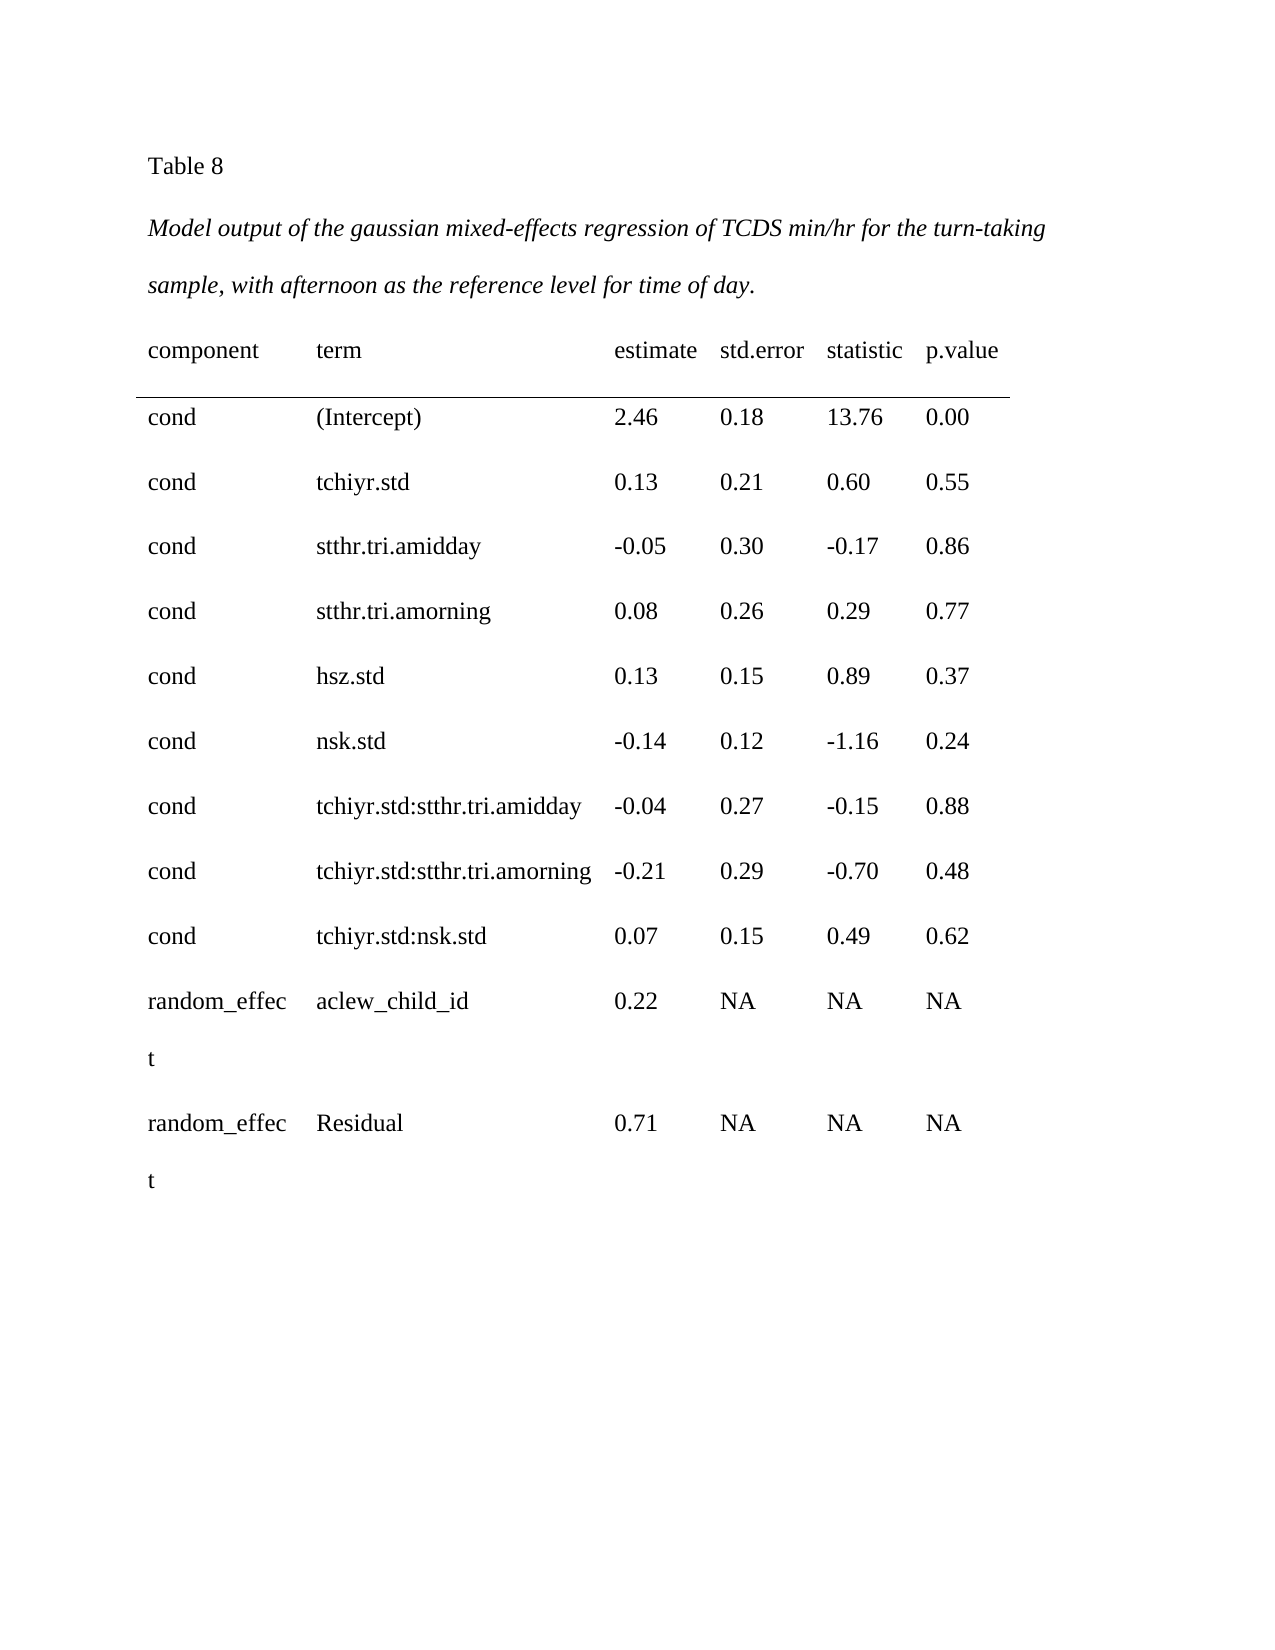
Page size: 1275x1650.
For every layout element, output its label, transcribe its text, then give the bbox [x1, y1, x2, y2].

table_cell stthr.tri.amidday [305, 528, 603, 593]
table_cell 0.26 [709, 593, 815, 657]
table_cell NA [815, 982, 914, 1104]
table_header std.error [709, 331, 815, 396]
table_cell aclew_child_id [305, 982, 603, 1104]
table_cell 0.07 [603, 917, 709, 982]
table_cell 0.88 [914, 787, 1010, 852]
table_cell NA [709, 1104, 815, 1227]
table_cell 0.13 [603, 463, 709, 528]
table_header estimate [603, 331, 709, 396]
table_cell cond [136, 593, 305, 657]
table_cell 0.30 [709, 528, 815, 593]
table_cell cond [136, 723, 305, 787]
table_cell 0.15 [709, 917, 815, 982]
table_cell random_effect [136, 1104, 305, 1227]
table_cell 0.60 [815, 463, 914, 528]
table_cell cond [136, 528, 305, 593]
table_header term [305, 331, 603, 396]
table_cell -0.14 [603, 723, 709, 787]
table_cell nsk.std [305, 723, 603, 787]
table_cell 0.21 [709, 463, 815, 528]
table_cell 0.77 [914, 593, 1010, 657]
table_cell -0.04 [603, 787, 709, 852]
table_cell 0.55 [914, 463, 1010, 528]
table_cell stthr.tri.amorning [305, 593, 603, 657]
table_cell tchiyr.std [305, 463, 603, 528]
table_cell 0.13 [603, 658, 709, 722]
table_cell 0.62 [914, 917, 1010, 982]
table_cell tchiyr.std:stthr.tri.amorning [305, 852, 603, 917]
table_cell 2.46 [603, 398, 709, 463]
table_cell 0.00 [914, 398, 1010, 463]
table_cell 0.49 [815, 917, 914, 982]
table_cell -0.21 [603, 852, 709, 917]
table_cell random_effect [136, 982, 305, 1104]
table_cell 13.76 [815, 398, 914, 463]
table_header statistic [815, 331, 914, 396]
table_cell tchiyr.std:stthr.tri.amidday [305, 787, 603, 852]
table_cell cond [136, 463, 305, 528]
table_cell NA [815, 1104, 914, 1227]
table_cell cond [136, 787, 305, 852]
table_cell -0.05 [603, 528, 709, 593]
table_cell 0.89 [815, 658, 914, 722]
table_cell cond [136, 658, 305, 722]
text Model output of the gaussian mixed-effects regression of TCDS min/hr for the turn-taking sample, with afternoon as the reference level for time of day. [148, 213, 1127, 299]
table_cell NA [709, 982, 815, 1104]
table_header component [136, 331, 305, 396]
table_cell cond [136, 398, 305, 463]
table_cell NA [914, 982, 1010, 1104]
table_cell 0.71 [603, 1104, 709, 1227]
table_cell 0.15 [709, 658, 815, 722]
table_cell 0.48 [914, 852, 1010, 917]
table_cell (Intercept) [305, 398, 603, 463]
table_cell 0.12 [709, 723, 815, 787]
table_cell 0.37 [914, 658, 1010, 722]
table_header p.value [914, 331, 1010, 396]
table_cell -1.16 [815, 723, 914, 787]
table_cell 0.86 [914, 528, 1010, 593]
table_cell -0.17 [815, 528, 914, 593]
table_cell cond [136, 852, 305, 917]
table_cell 0.24 [914, 723, 1010, 787]
table_cell -0.70 [815, 852, 914, 917]
table_cell 0.29 [709, 852, 815, 917]
table_cell 0.08 [603, 593, 709, 657]
table_cell hsz.std [305, 658, 603, 722]
table_cell 0.29 [815, 593, 914, 657]
table_cell tchiyr.std:nsk.std [305, 917, 603, 982]
table_cell cond [136, 917, 305, 982]
table_cell NA [914, 1104, 1010, 1227]
text Table 8 [148, 151, 1127, 180]
table_cell Residual [305, 1104, 603, 1227]
table_cell 0.27 [709, 787, 815, 852]
table_cell -0.15 [815, 787, 914, 852]
table_cell 0.18 [709, 398, 815, 463]
table_cell 0.22 [603, 982, 709, 1104]
